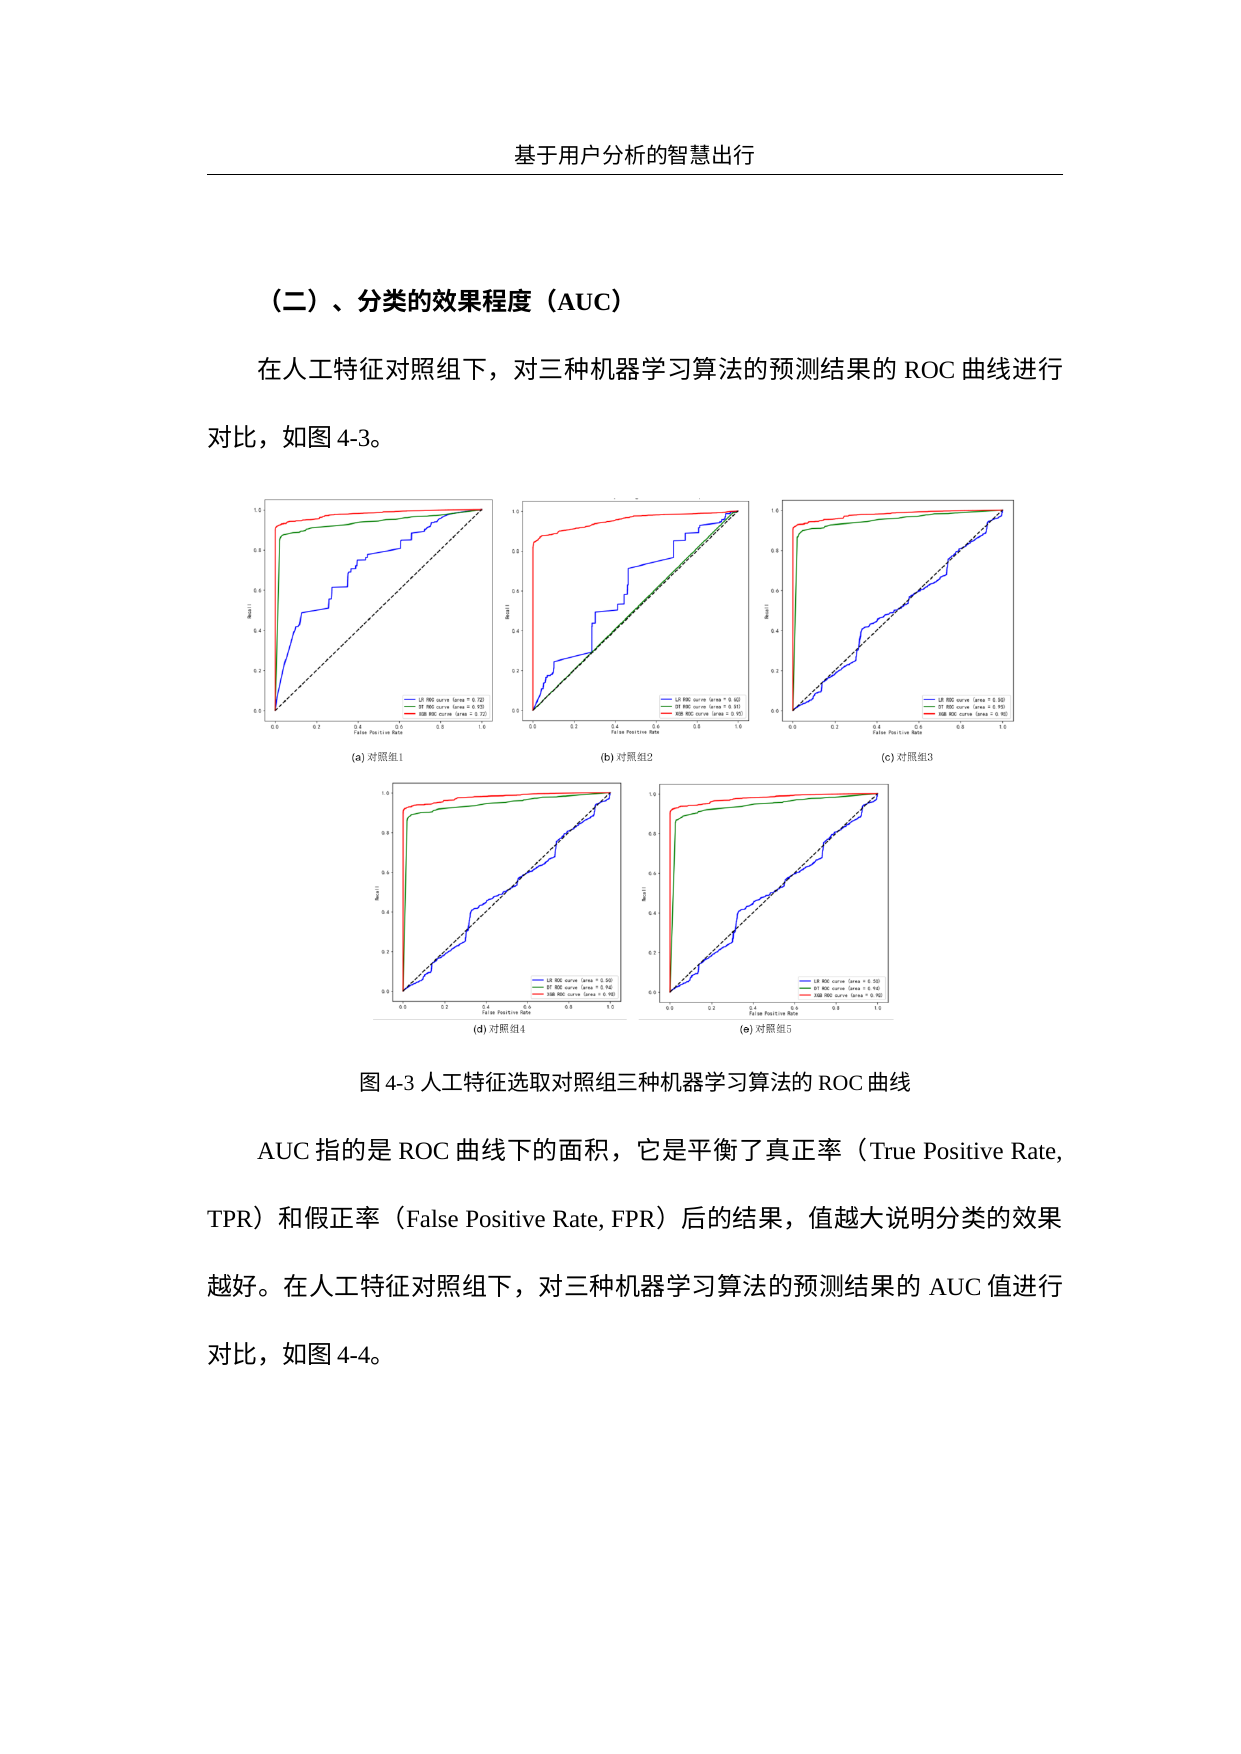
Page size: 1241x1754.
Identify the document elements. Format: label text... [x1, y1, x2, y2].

picture [243, 469, 1027, 1041]
text 图4-3 人工特征选取对照组三种机器学习算法的ROC曲线 [207, 1064, 1063, 1098]
text AUC指的是ROC曲线下的面积，它是平衡了真正率（True Positive Rate, TPR）和假正率（False Positive Rate, FPR）后的结果，值越大说明分类的效果越好。在人工特征对照组下，对三种机器学习算法的预测结果的AUC值进行对比，如图4-4。 [207, 1115, 1063, 1386]
text 在人工特征对照组下，对三种机器学习算法的预测结果的ROC曲线进行对比，如图4-3。 [207, 334, 1063, 469]
text （二）、分类的效果程度（AUC） [207, 266, 1063, 334]
